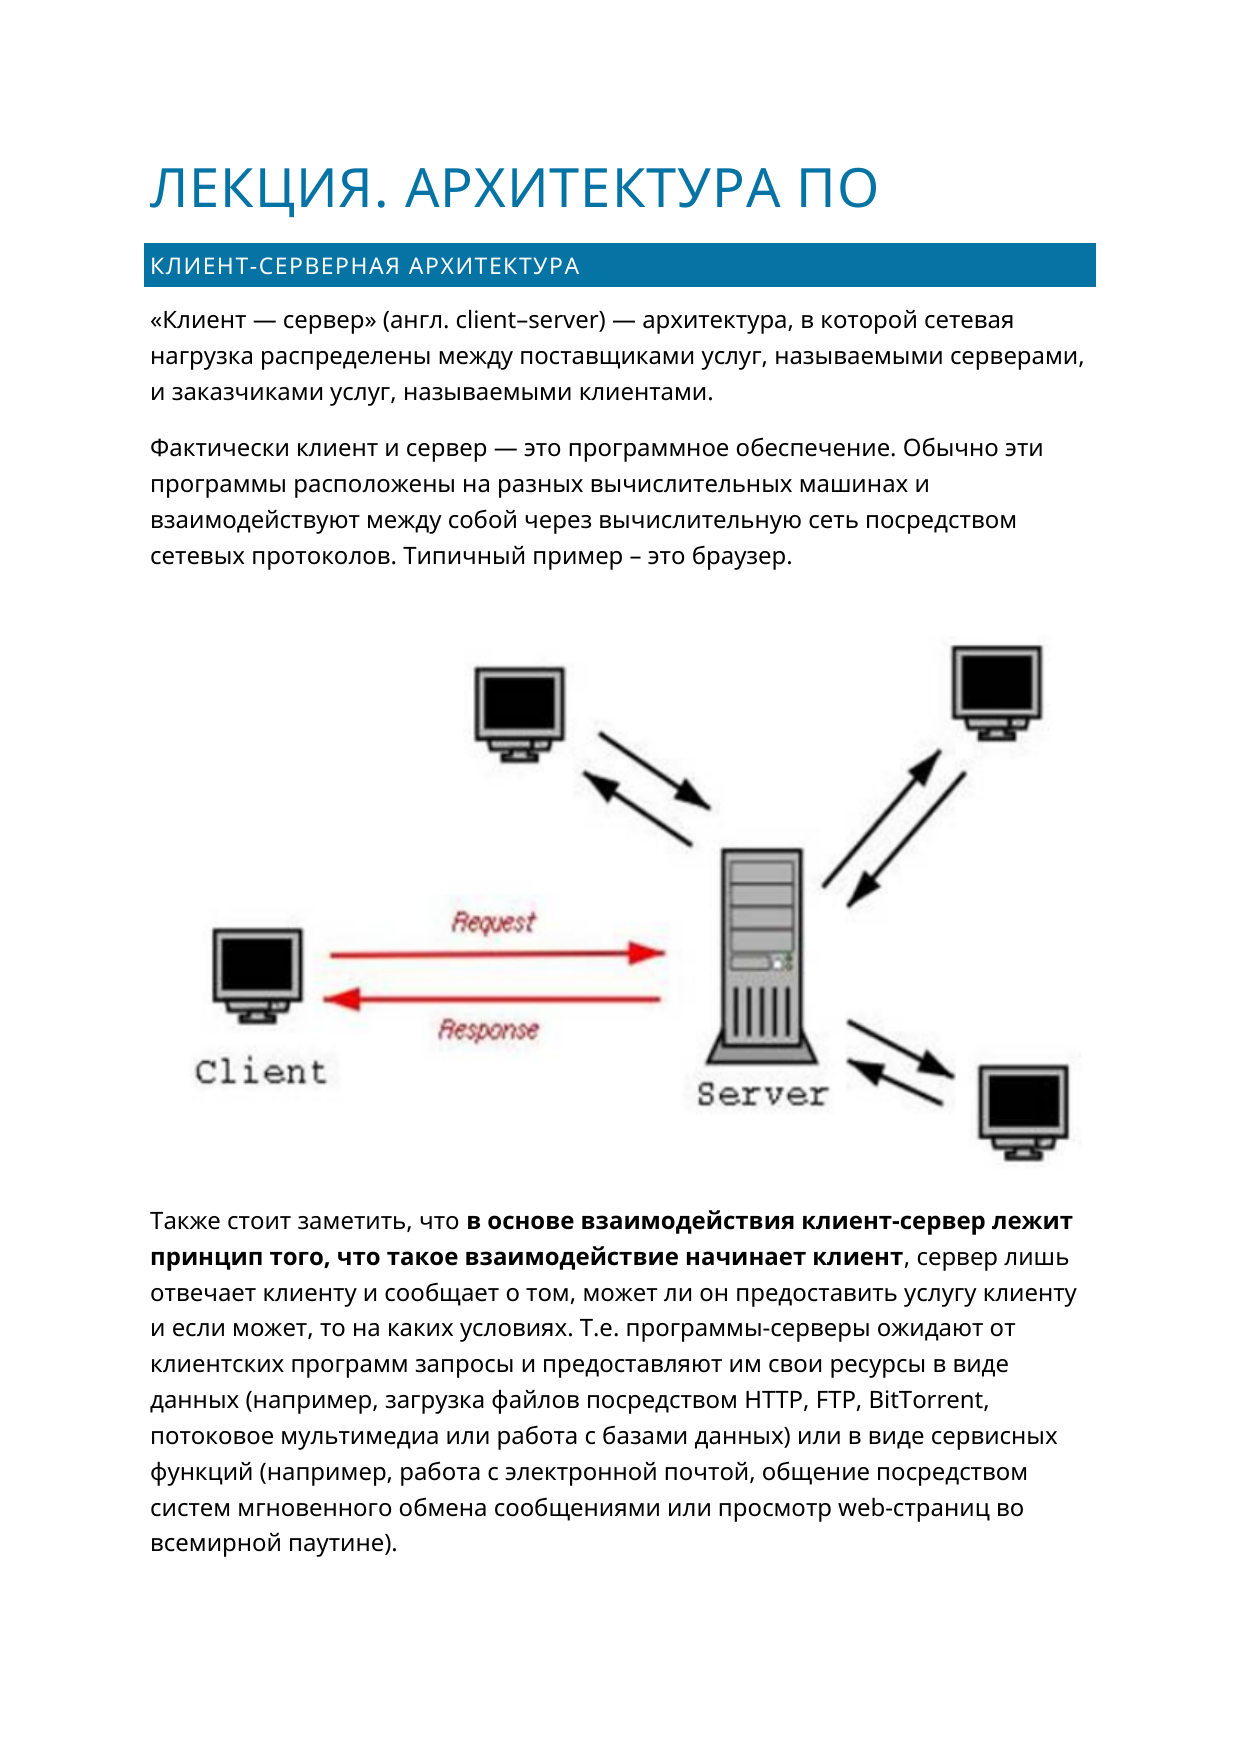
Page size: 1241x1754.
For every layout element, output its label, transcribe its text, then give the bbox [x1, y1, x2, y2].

picture [150, 595, 1091, 1180]
title Лекция. Архитектура ПО [150, 150, 1090, 224]
subtitle Клиент-серверная архитектура [150, 250, 1090, 281]
text «Клиент — сервер» (англ. client–server) — архитектура, в которой сетевая нагрузка распределены между поставщиками услуг, называемыми серверами, и заказчиками услуг, называемыми клиентами. [150, 303, 1090, 407]
text Фактически клиент и сервер — это программное обеспечение. Обычно эти программы расположены на разных вычислительных машинах и взаимодействуют между собой через вычислительную сеть посредством сетевых протоколов. Типичный пример – это браузер. [150, 431, 1090, 571]
text Также стоит заметить, что в основе взаимодействия клиент-сервер лежит принцип того, что такое взаимодействие начинает клиент, сервер лишь отвечает клиенту и сообщает о том, может ли он предоставить услугу клиенту и если может, то на каких условиях. Т.е. программы-серверы ожидают от клиентских программ запросы и предоставляют им свои ресурсы в виде данных (например, загрузка файлов посредством HTTP, FTP, BitTorrent, потоковое мультимедиа или работа с базами данных) или в виде сервисных функций (например, работа с электронной почтой, общение посредством систем мгновенного обмена сообщениями или просмотр web-страниц во всемирной паутине). [150, 1204, 1090, 1559]
